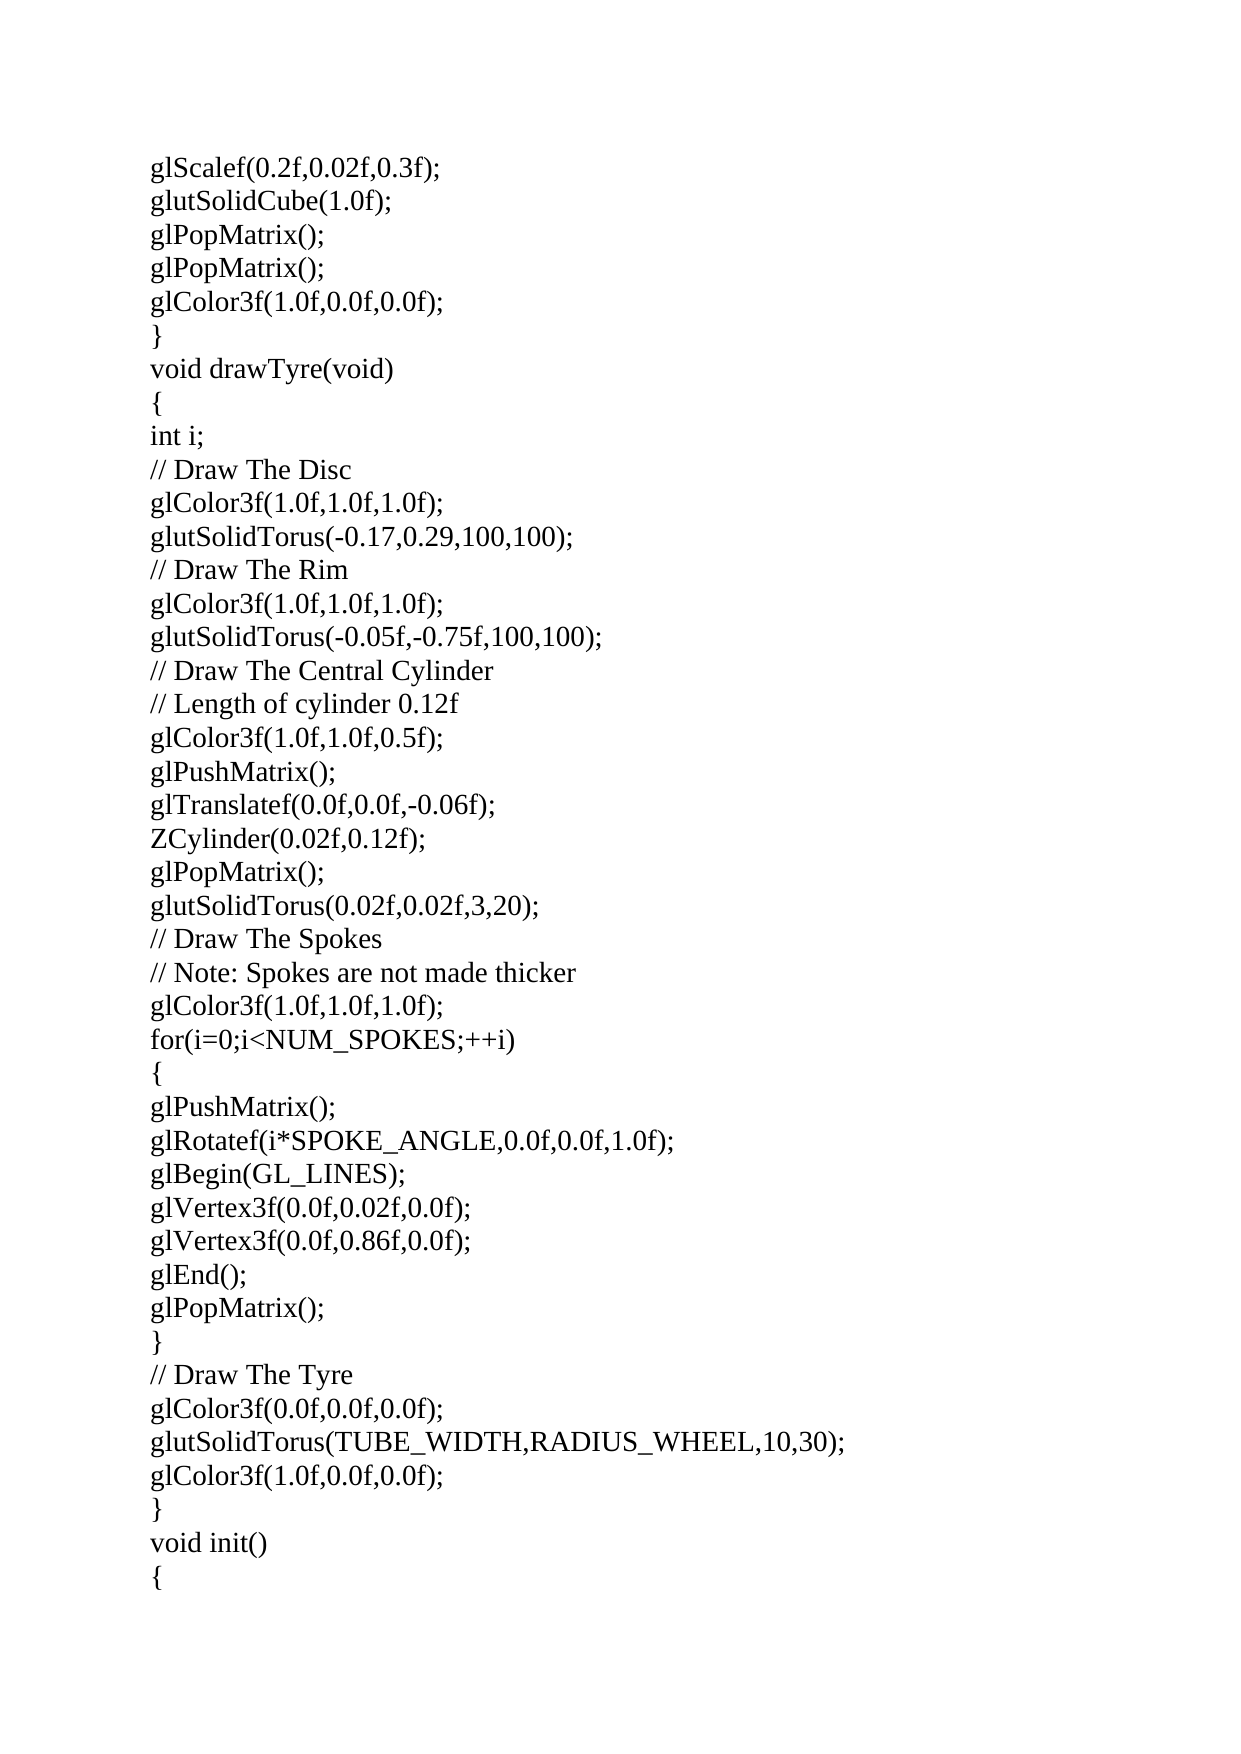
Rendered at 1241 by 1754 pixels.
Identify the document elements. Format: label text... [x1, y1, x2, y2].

text { [150, 385, 1090, 418]
text void init() [150, 1525, 1090, 1559]
text glColor3f(1.0f,1.0f,1.0f); [150, 485, 1090, 519]
text // Draw The Central Cylinder [150, 653, 1090, 687]
text glutSolidTorus(-0.05f,-0.75f,100,100); [150, 619, 1090, 653]
text glPopMatrix(); [150, 217, 1090, 251]
text // Draw The Disc [150, 452, 1090, 485]
text // Draw The Rim [150, 552, 1090, 586]
text // Draw The Spokes [150, 921, 1090, 955]
text glVertex3f(0.0f,0.86f,0.0f); [150, 1223, 1090, 1257]
text // Length of cylinder 0.12f [150, 687, 1090, 720]
text glPopMatrix(); [150, 854, 1090, 888]
text glBegin(GL_LINES); [150, 1156, 1090, 1190]
text glScalef(0.2f,0.02f,0.3f); [150, 150, 1090, 183]
text // Note: Spokes are not made thicker [150, 955, 1090, 988]
text glTranslatef(0.0f,0.0f,-0.06f); [150, 787, 1090, 821]
text glutSolidTorus(TUBE_WIDTH,RADIUS_WHEEL,10,30); [150, 1424, 1090, 1458]
text for(i=0;i<NUM_SPOKES;++i) [150, 1022, 1090, 1056]
text glPopMatrix(); [150, 251, 1090, 284]
text glColor3f(1.0f,1.0f,1.0f); [150, 586, 1090, 619]
text glPushMatrix(); [150, 754, 1090, 787]
text glColor3f(1.0f,0.0f,0.0f); [150, 284, 1090, 318]
text } [150, 1492, 1090, 1525]
text glPushMatrix(); [150, 1089, 1090, 1123]
text glutSolidCube(1.0f); [150, 183, 1090, 217]
text } [150, 318, 1090, 351]
text glutSolidTorus(-0.17,0.29,100,100); [150, 519, 1090, 552]
text void drawTyre(void) [150, 351, 1090, 385]
text { [150, 1559, 1090, 1592]
text // Draw The Tyre [150, 1357, 1090, 1391]
text glColor3f(1.0f,0.0f,0.0f); [150, 1458, 1090, 1492]
text glEnd(); [150, 1257, 1090, 1290]
text glutSolidTorus(0.02f,0.02f,3,20); [150, 888, 1090, 921]
text { [150, 1056, 1090, 1089]
text glColor3f(1.0f,1.0f,0.5f); [150, 720, 1090, 754]
text glColor3f(0.0f,0.0f,0.0f); [150, 1391, 1090, 1424]
text int i; [150, 418, 1090, 452]
text } [150, 1324, 1090, 1357]
text ZCylinder(0.02f,0.12f); [150, 821, 1090, 854]
text glColor3f(1.0f,1.0f,1.0f); [150, 988, 1090, 1022]
text glPopMatrix(); [150, 1290, 1090, 1324]
text glRotatef(i*SPOKE_ANGLE,0.0f,0.0f,1.0f); [150, 1123, 1090, 1156]
text glVertex3f(0.0f,0.02f,0.0f); [150, 1190, 1090, 1223]
